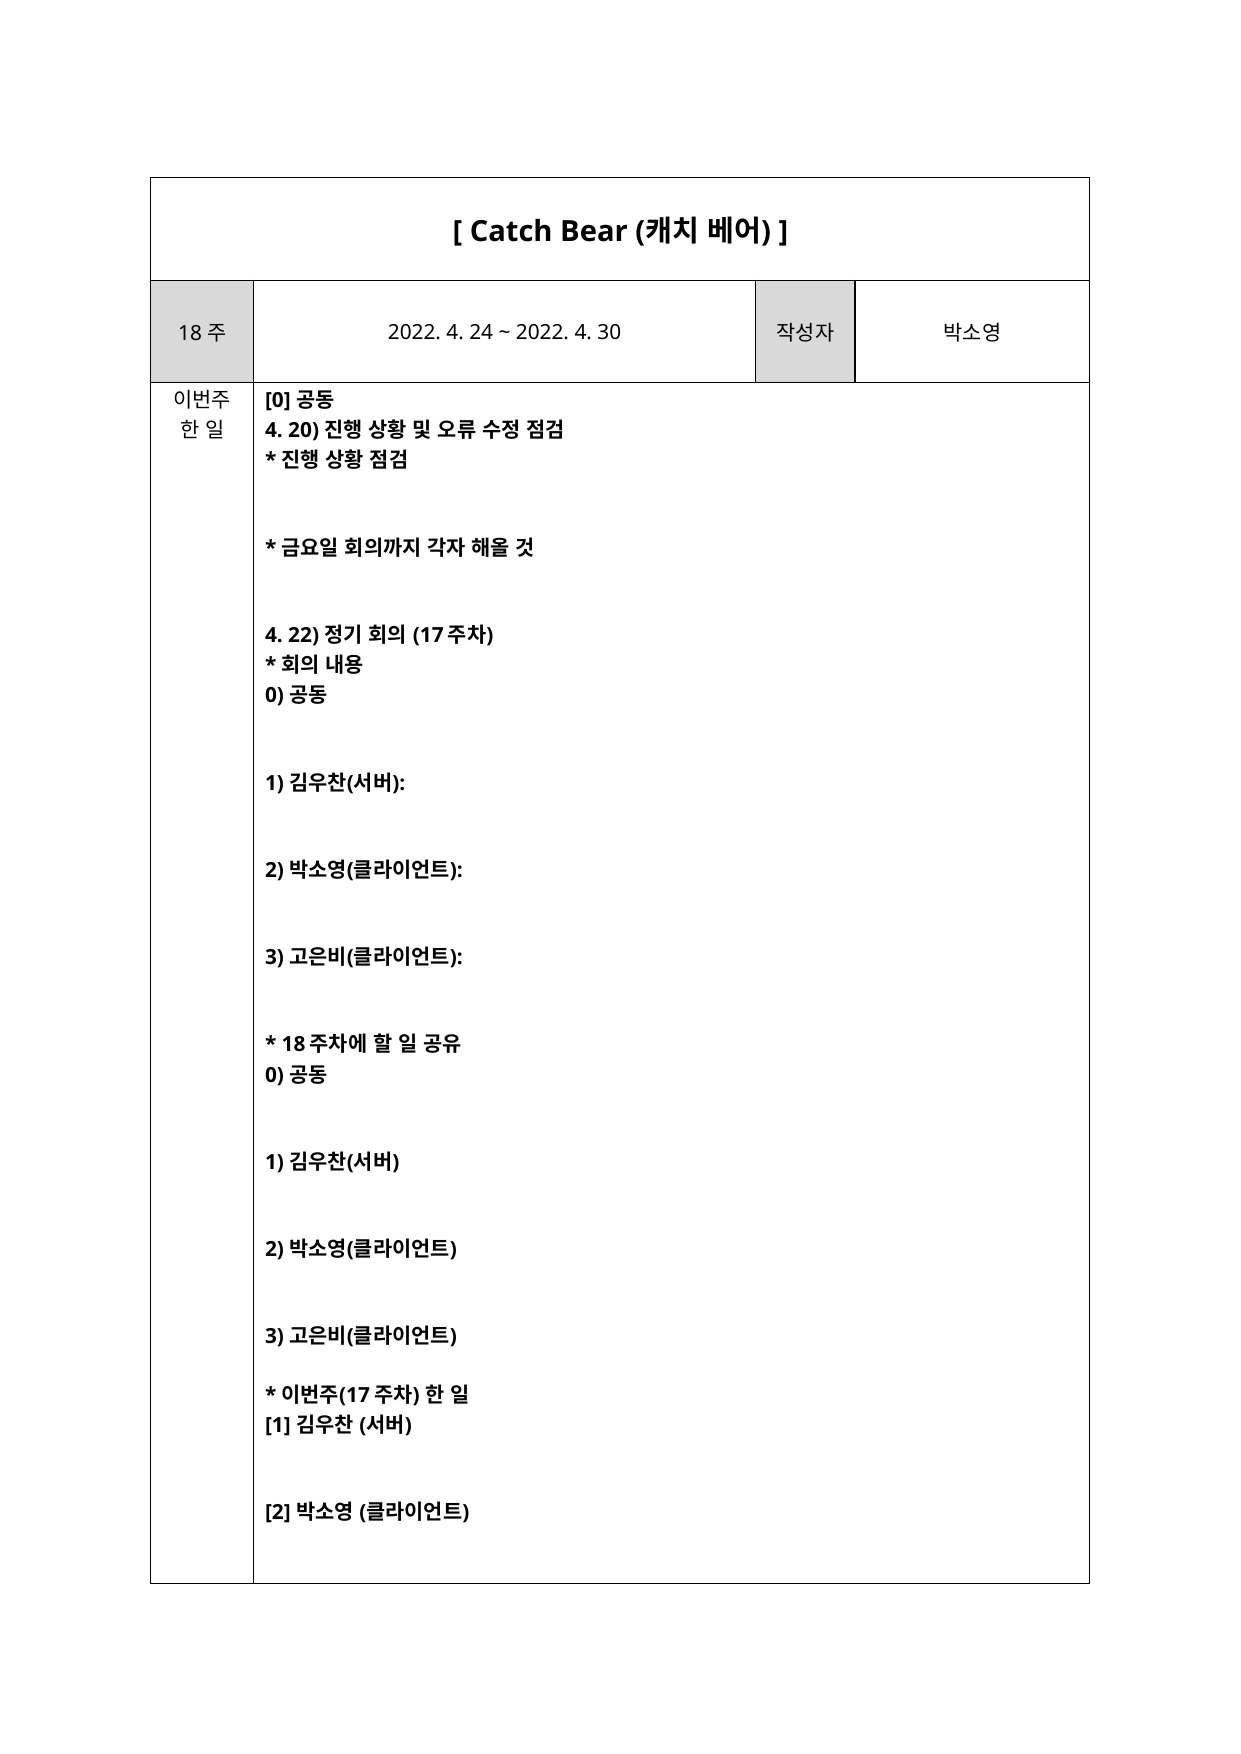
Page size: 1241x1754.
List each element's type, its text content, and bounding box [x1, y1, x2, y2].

table_header [ Catch Bear (캐치 베어) ] [151, 178, 1089, 279]
table_cell 박소영 [856, 281, 1089, 382]
table_cell 18 주 [151, 281, 253, 382]
table_cell 이번주 한 일 [151, 383, 253, 1583]
table_cell 작성자 [756, 281, 854, 382]
table_cell 2022. 4. 24 ~ 2022. 4. 30 [254, 281, 755, 382]
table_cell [254, 383, 1089, 1583]
